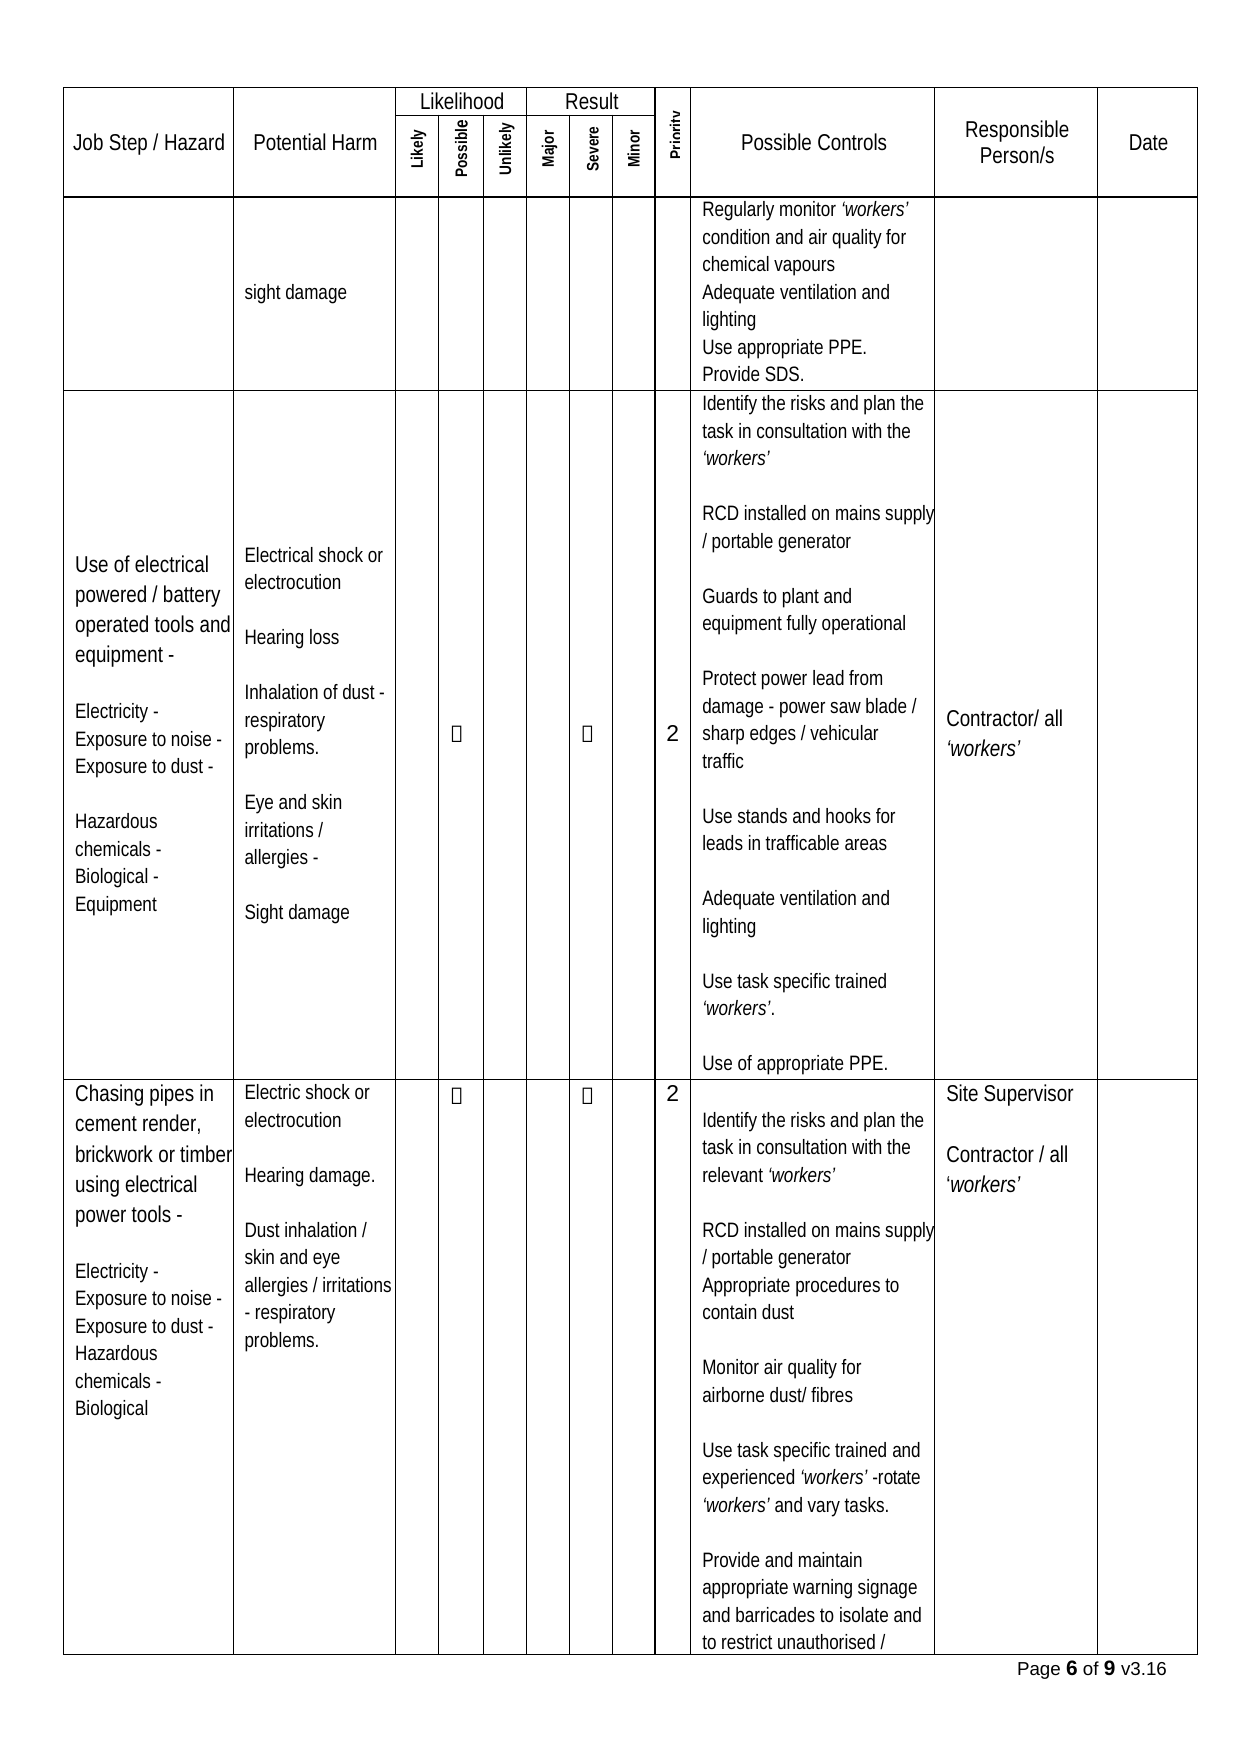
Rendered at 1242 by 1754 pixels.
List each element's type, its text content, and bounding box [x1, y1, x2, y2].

table_cell [484, 391, 526, 1079]
table_cell Minor [613, 116, 654, 196]
table_cell [1098, 1080, 1197, 1654]
table_header Job Step / Hazard [64, 88, 233, 196]
table_header Likelihood [396, 88, 526, 114]
table_cell Major [527, 116, 569, 196]
table_cell Identify the risks and plan the task in consultation with the ‘workers’ RCD installed on mains supply / portable generator Guards to plant and equipment fully operational Protect power lead from damage - power saw blade / sharp edges / vehicular traffic Use stands and hooks for leads in trafficable areas Adequate ventilation and lighting Use task specific trained ‘workers’. Use of appropriate PPE. [691, 391, 934, 1079]
table_cell [484, 198, 526, 390]
table_cell [527, 198, 569, 390]
table_cell  [439, 198, 483, 390]
table_cell [396, 391, 438, 1079]
table_cell Electrical shock or electrocution Hearing loss Inhalation of dust - respiratory problems. Eye and skin irritations / allergies - Sight damage [234, 391, 395, 1079]
table_header Date [1098, 88, 1197, 196]
table_cell 2 [656, 198, 690, 390]
table_cell [1098, 198, 1197, 390]
table_cell [527, 391, 569, 1079]
table_header Potential Harm [234, 88, 395, 196]
table_header Responsible Person/s [935, 88, 1097, 196]
table_cell  [570, 198, 612, 390]
table_cell  [439, 1080, 483, 1654]
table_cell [935, 1080, 1097, 1654]
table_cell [691, 1080, 934, 1654]
table_cell Possible [439, 116, 483, 196]
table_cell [64, 1080, 233, 1654]
table_cell 2 [656, 391, 690, 1079]
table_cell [234, 1080, 395, 1654]
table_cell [64, 198, 233, 390]
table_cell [935, 198, 1097, 390]
table_cell [613, 1080, 654, 1654]
table_cell [396, 1080, 438, 1654]
table_header Result [527, 88, 654, 114]
table_header Possible Controls [691, 88, 934, 196]
table_cell Severe [570, 116, 612, 196]
table_cell [613, 391, 654, 1079]
table_cell [484, 1080, 526, 1654]
table_cell Contractor/ all ‘workers’ [935, 391, 1097, 1079]
table_cell Use of electrical powered / battery operated tools and equipment - Electricity - Exposure to noise - Exposure to dust - Hazardous chemicals - Biological - Equipment [64, 391, 233, 1079]
table_cell  [439, 391, 483, 1079]
table_cell 2 [656, 1080, 690, 1654]
table_cell [1098, 391, 1197, 1079]
table_cell Unlikely [484, 116, 526, 196]
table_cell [691, 198, 934, 390]
table_cell  [570, 1080, 612, 1654]
table_cell [396, 198, 438, 390]
table_header Priority [656, 88, 690, 196]
table_cell  [570, 391, 612, 1079]
table_cell Likely [396, 116, 438, 196]
table_cell [613, 198, 654, 390]
table_cell [527, 1080, 569, 1654]
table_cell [234, 198, 395, 390]
